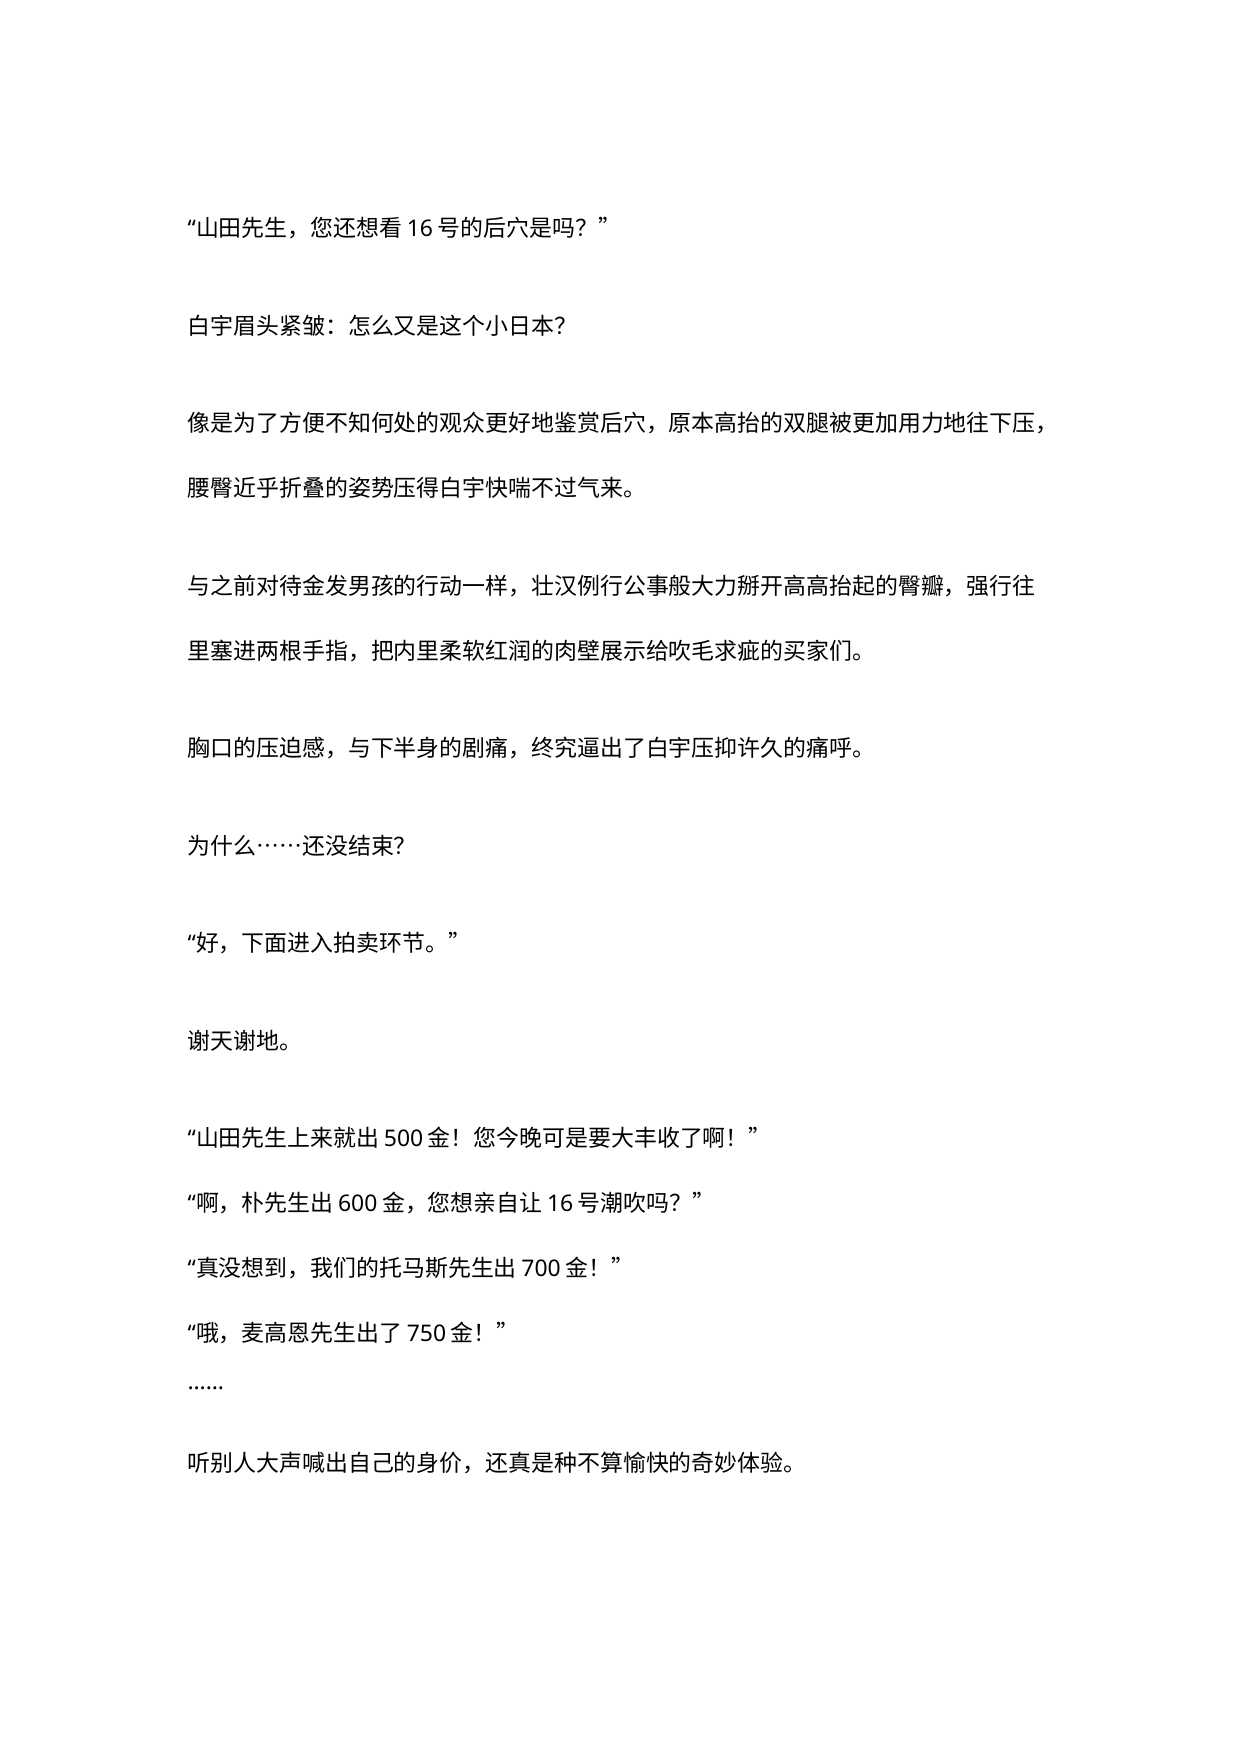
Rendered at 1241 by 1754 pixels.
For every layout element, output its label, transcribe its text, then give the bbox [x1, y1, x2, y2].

text 听别人大声喊出自己的身价，还真是种不算愉快的奇妙体验。 [187, 1429, 1053, 1494]
text “好，下面进入拍卖环节。” [187, 909, 1053, 974]
text 与之前对待金发男孩的行动一样，壮汉例行公事般大力掰开高高抬起的臀瓣，强行往里塞进两根手指，把内里柔软红润的肉壁展示给吹毛求疵的买家们。 [187, 552, 1053, 682]
text 谢天谢地。 [187, 1007, 1053, 1072]
text “真没想到，我们的托马斯先生出700金！” [187, 1234, 1053, 1299]
text 为什么……还没结束？ [187, 812, 1053, 877]
text 像是为了方便不知何处的观众更好地鉴赏后穴，原本高抬的双腿被更加用力地往下压，腰臀近乎折叠的姿势压得白宇快喘不过气来。 [187, 389, 1053, 519]
text “哦，麦高恩先生出了750金！” [187, 1299, 1053, 1364]
text 胸口的压迫感，与下半身的剧痛，终究逼出了白宇压抑许久的痛呼。 [187, 714, 1053, 779]
text “山田先生，您还想看16号的后穴是吗？” [187, 194, 1053, 259]
text …… [187, 1364, 1053, 1397]
text “啊，朴先生出600金，您想亲自让16号潮吹吗？” [187, 1169, 1053, 1234]
text “山田先生上来就出500金！您今晚可是要大丰收了啊！” [187, 1104, 1053, 1169]
text 白宇眉头紧皱：怎么又是这个小日本？ [187, 292, 1053, 357]
